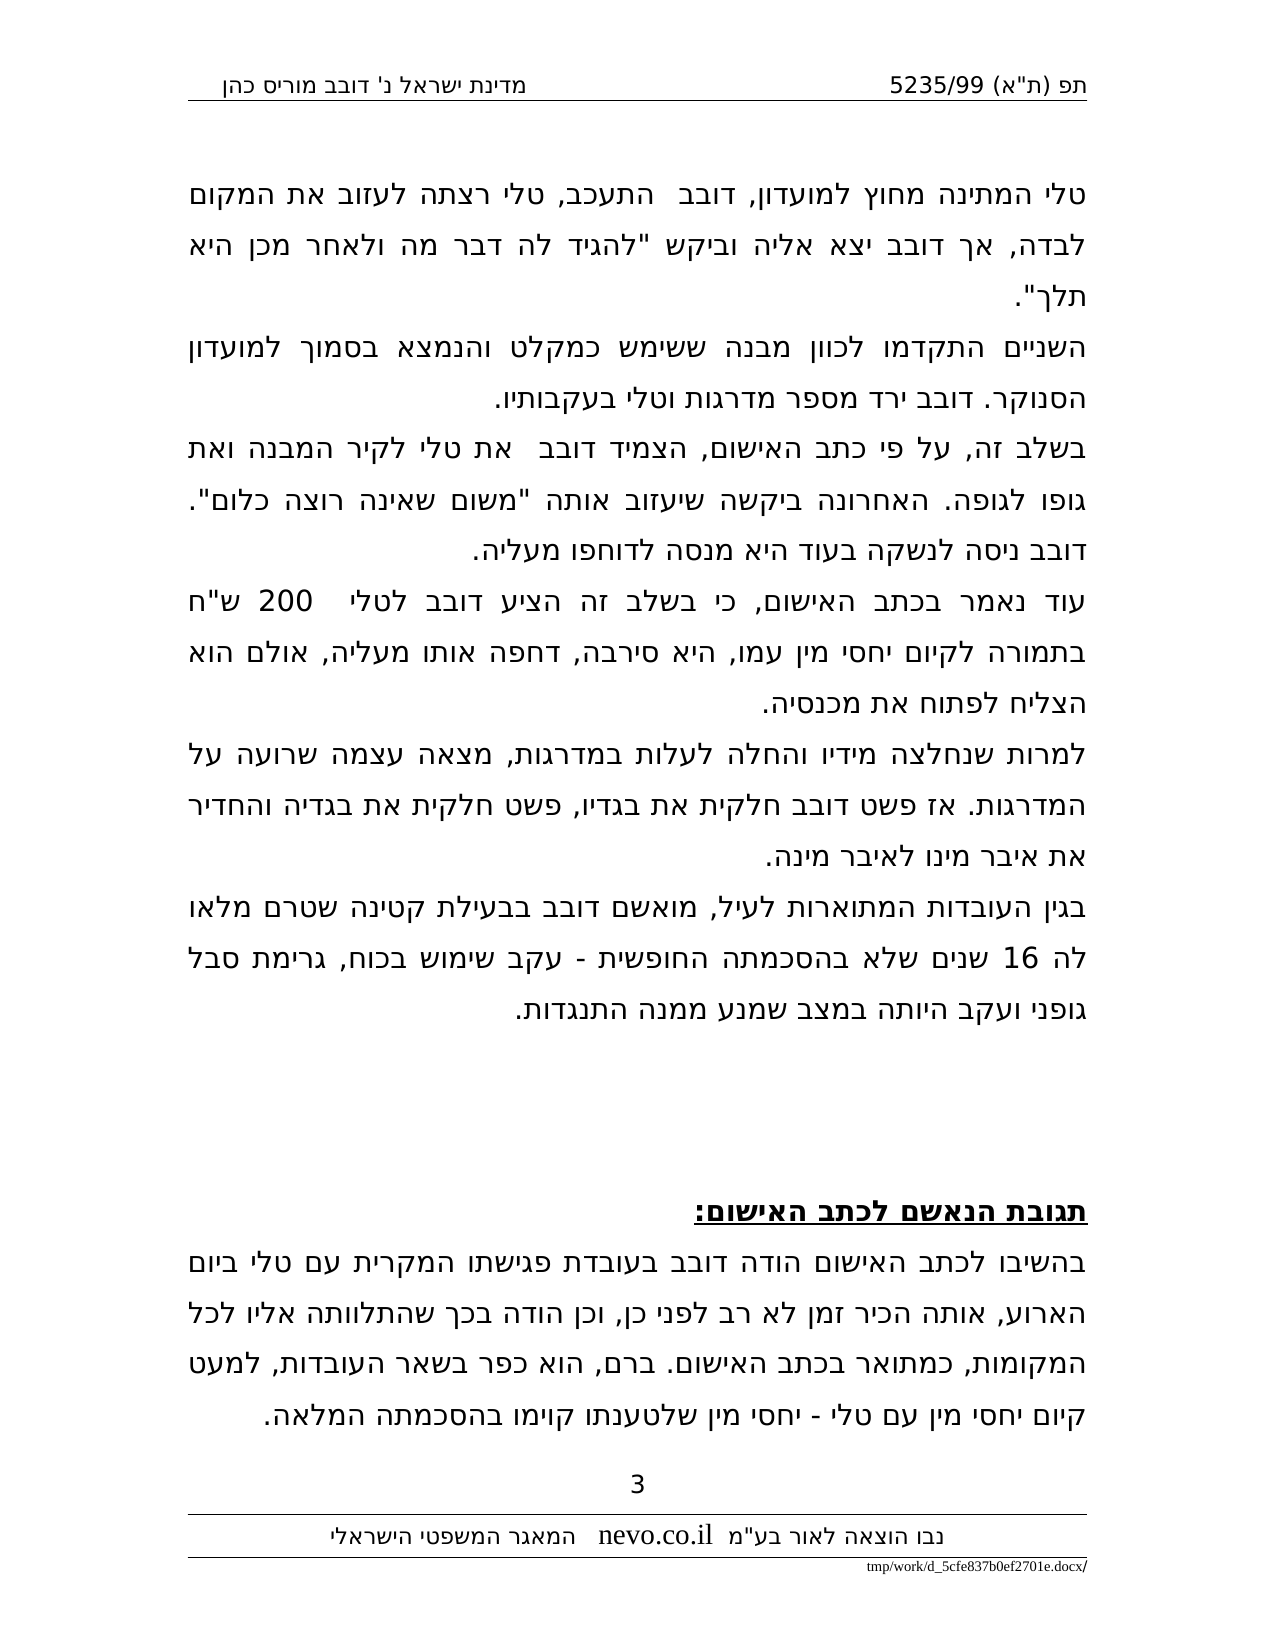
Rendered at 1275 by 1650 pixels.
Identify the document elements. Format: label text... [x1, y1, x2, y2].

text טלי המתינה מחוץ למועדון, דובב התעכב, טלי רצתה לעזוב את המקום לבדה, אך דובב יצא אליה וביקש "להגיד לה דבר מה ולאחר מכן היא תלך".נ [187, 177, 1087, 313]
text בהשיבו לכתב האישום הודה דובב בעובדת פגישתו המקרית עם טלי ביום הארוע, אותה הכיר זמן לא רב לפני כן, וכן הודה בכך שהתלוותה אליו לכל המקומות, כמתואר בכתב האישום. ברם, הוא כפר בשאר העובדות, למעט קיום יחסי מין עם טלי - יחסי מין שלטענתו קוימו בהסכמתה המלאה.נ [187, 1245, 1087, 1432]
text השניים התקדמו לכוון מבנה ששימש כמקלט והנמצא בסמוך למועדון הסנוקר. דובב ירד מספר מדרגות וטלי בעקבותיו.ב [187, 330, 1087, 415]
text עוד נאמר בכתב האישום, כי בשלב זה הציע דובב לטלי 200 ש"ח בתמורה לקיום יחסי מין עמו, היא סירבה, דחפה אותו מעליה, אולם הוא הצליח לפתוח את מכנסיה.נ [187, 585, 1087, 721]
text למרות שנחלצה מידיו והחלה לעלות במדרגות, מצאה עצמה שרועה על המדרגות. אז פשט דובב חלקית את בגדיו, פשט חלקית את בגדיה והחדיר את איבר מינו לאיבר מינה.ב [187, 737, 1087, 873]
text בגין העובדות המתוארות לעיל, מואשם דובב בבעילת קטינה שטרם מלאו לה 16 שנים שלא בהסכמתה החופשית - עקב שימוש בכוח, גרימת סבל גופני ועקב היותה במצב שמנע ממנה התנגדות.ו [187, 890, 1087, 1026]
text תגובת הנאשם לכתב האישום: [187, 1194, 1087, 1228]
text בשלב זה, על פי כתב האישום, הצמיד דובב את טלי לקיר המבנה ואת גופו לגופה. האחרונה ביקשה שיעזוב אותה "משום שאינה רוצה כלום". דובב ניסה לנשקה בעוד היא מנסה לדוחפו מעליה.ו [187, 432, 1087, 568]
